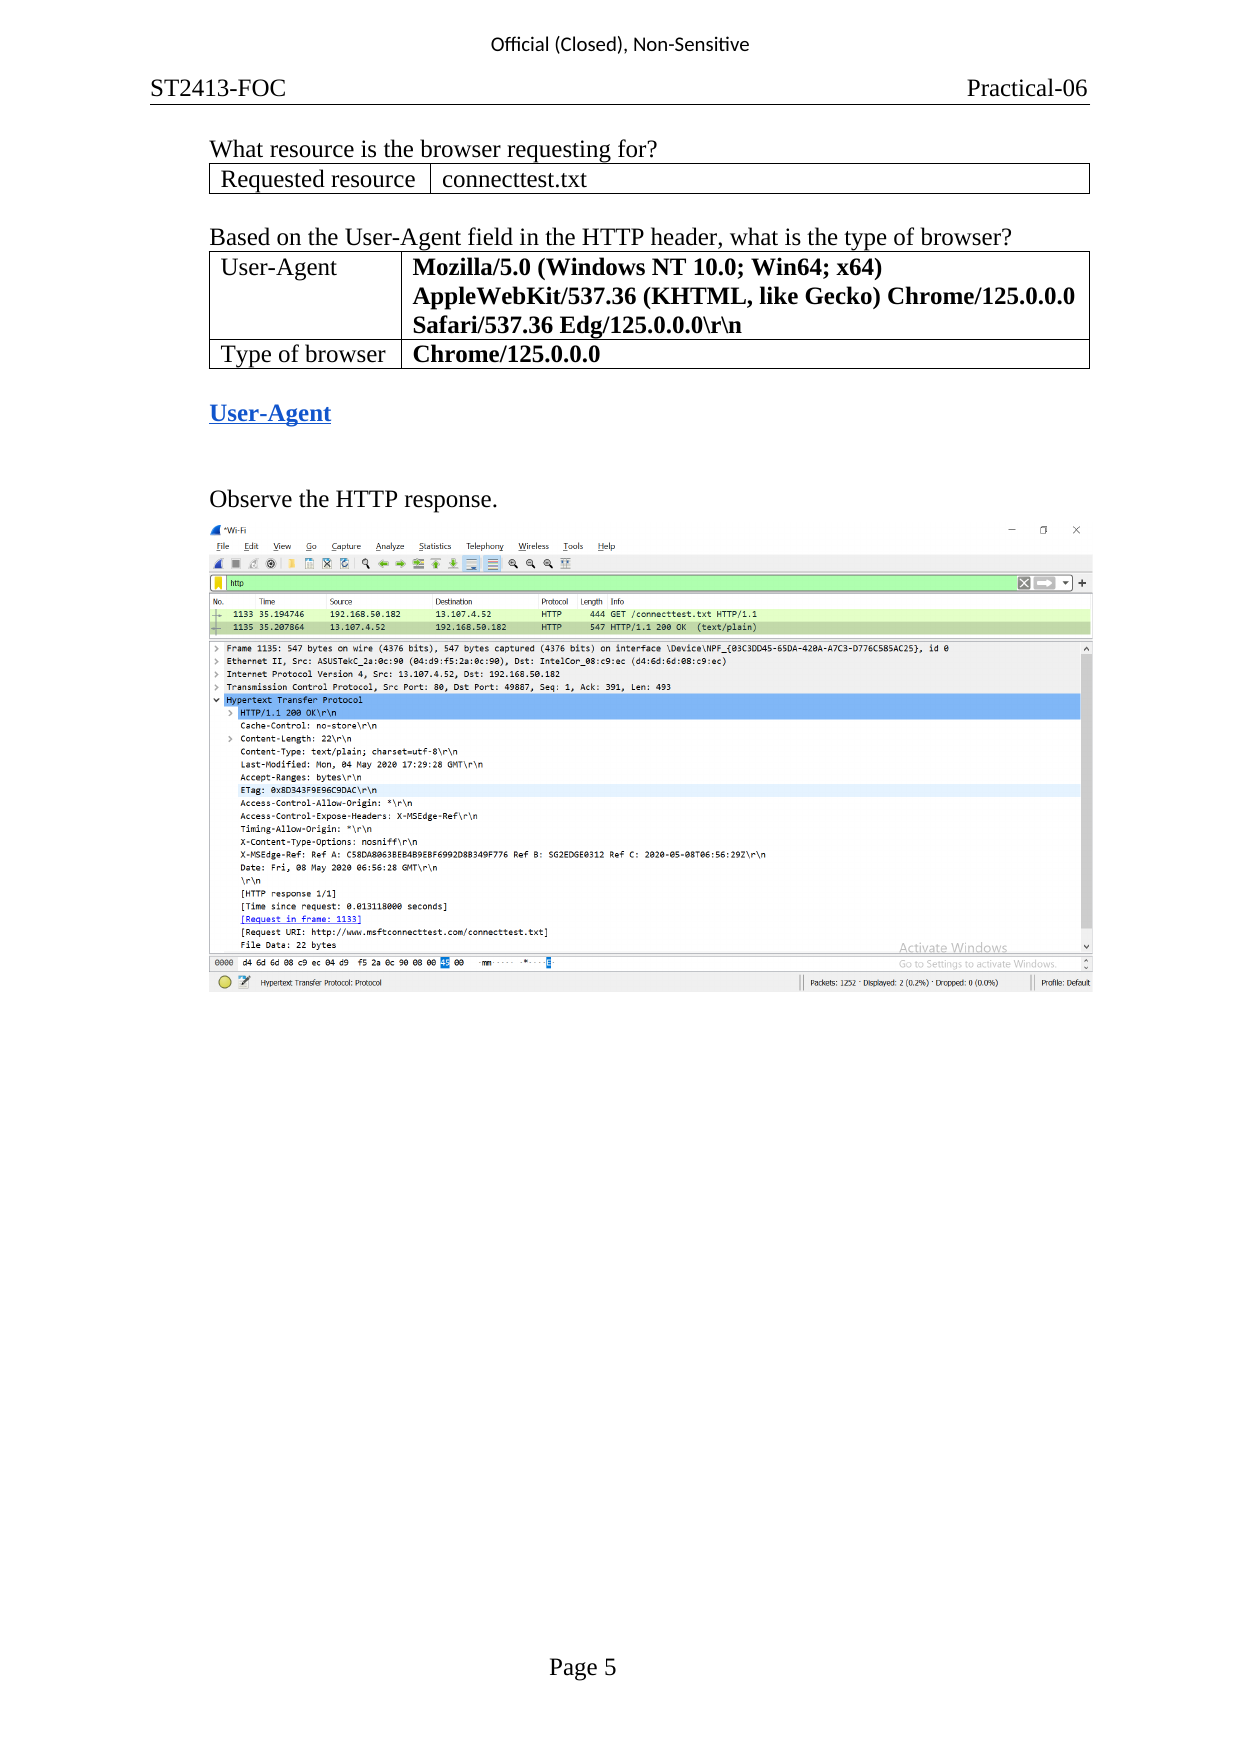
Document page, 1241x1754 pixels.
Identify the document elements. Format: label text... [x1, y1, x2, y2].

text Based on the User-Agent field in the HTTP header, what is the type of browser? [209, 222, 1094, 251]
table_header Requested resource [210, 164, 430, 193]
table_header User-Agent [210, 252, 401, 338]
text Observe the HTTP response. [150, 484, 1094, 513]
table_header connecttest.txt [431, 164, 1089, 193]
text What resource is the browser requesting for? [209, 134, 1094, 163]
table_header Mozilla/5.0 (Windows NT 10.0; Win64; x64) AppleWebKit/537.36 (KHTML, like Gecko) Chrome/125.0.0.0 Safari/537.36 Edg/125.0.0.0\r\n [402, 252, 1089, 338]
table_cell Type of browser [210, 340, 401, 368]
table_cell Chrome/125.0.0.0 [402, 340, 1089, 368]
picture [209, 522, 1093, 992]
text User-Agent [209, 369, 1094, 456]
